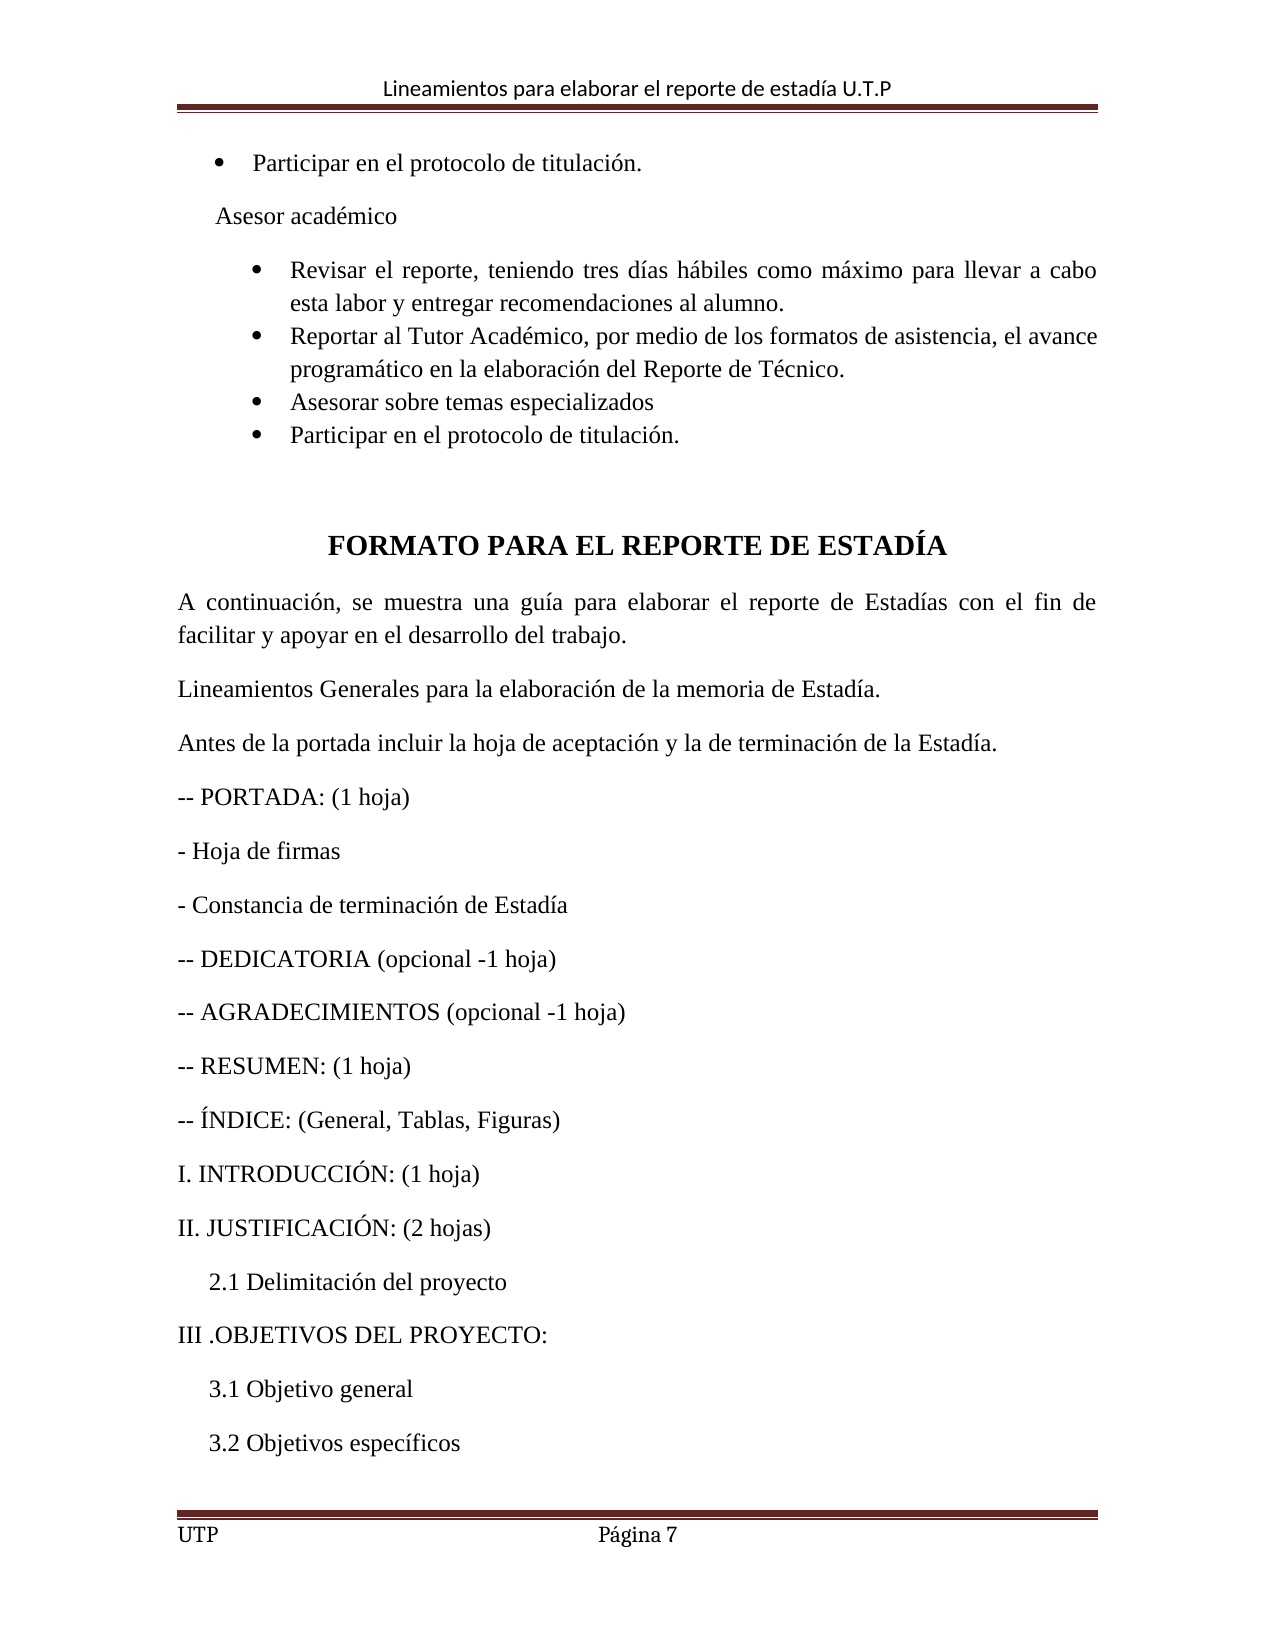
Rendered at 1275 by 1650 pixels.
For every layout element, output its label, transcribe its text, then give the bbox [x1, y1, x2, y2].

text 2.1 Delimitación del proyecto [177, 1267, 1098, 1296]
text Lineamientos Generales para la elaboración de la memoria de Estadía. [177, 674, 1098, 703]
text I. INTRODUCCIÓN: (1 hoja) [177, 1159, 1098, 1188]
list Revisar el reporte, teniendo tres días hábiles como máximo para llevar a cabo esta labor y entregar recomendaciones al alumno. [252, 255, 1098, 317]
text 3.2 Objetivos específicos [177, 1428, 1098, 1457]
text A continuación, se muestra una guía para elaborar el reporte de Estadías con el fin de facilitar y apoyar en el desarrollo del trabajo. [177, 587, 1098, 649]
list Reportar al Tutor Académico, por medio de los formatos de asistencia, el avance programático en la elaboración del Reporte de Técnico. [252, 321, 1098, 383]
text 3.1 Objetivo general [177, 1374, 1098, 1403]
text - Constancia de terminación de Estadía [177, 890, 1098, 918]
text FORMATO PARA EL REPORTE DE ESTADÍA [177, 528, 1098, 562]
text II. JUSTIFICACIÓN: (2 hojas) [177, 1213, 1098, 1242]
text Asesor académico [215, 201, 1098, 230]
text Antes de la portada incluir la hoja de aceptación y la de terminación de la Estadía. [177, 728, 1098, 757]
text -- RESUMEN: (1 hoja) [177, 1051, 1098, 1080]
text -- AGRADECIMIENTOS (opcional -1 hoja) [177, 997, 1098, 1026]
text -- ÍNDICE: (General, Tablas, Figuras) [177, 1105, 1098, 1134]
list Participar en el protocolo de titulación. [252, 420, 1098, 449]
text III .OBJETIVOS DEL PROYECTO: [177, 1321, 1098, 1349]
text -- PORTADA: (1 hoja) [177, 782, 1098, 811]
text - Hoja de firmas [177, 836, 1098, 865]
list Participar en el protocolo de titulación. [215, 148, 1098, 176]
list Asesorar sobre temas especializados [252, 387, 1098, 416]
text -- DEDICATORIA (opcional -1 hoja) [177, 944, 1098, 972]
